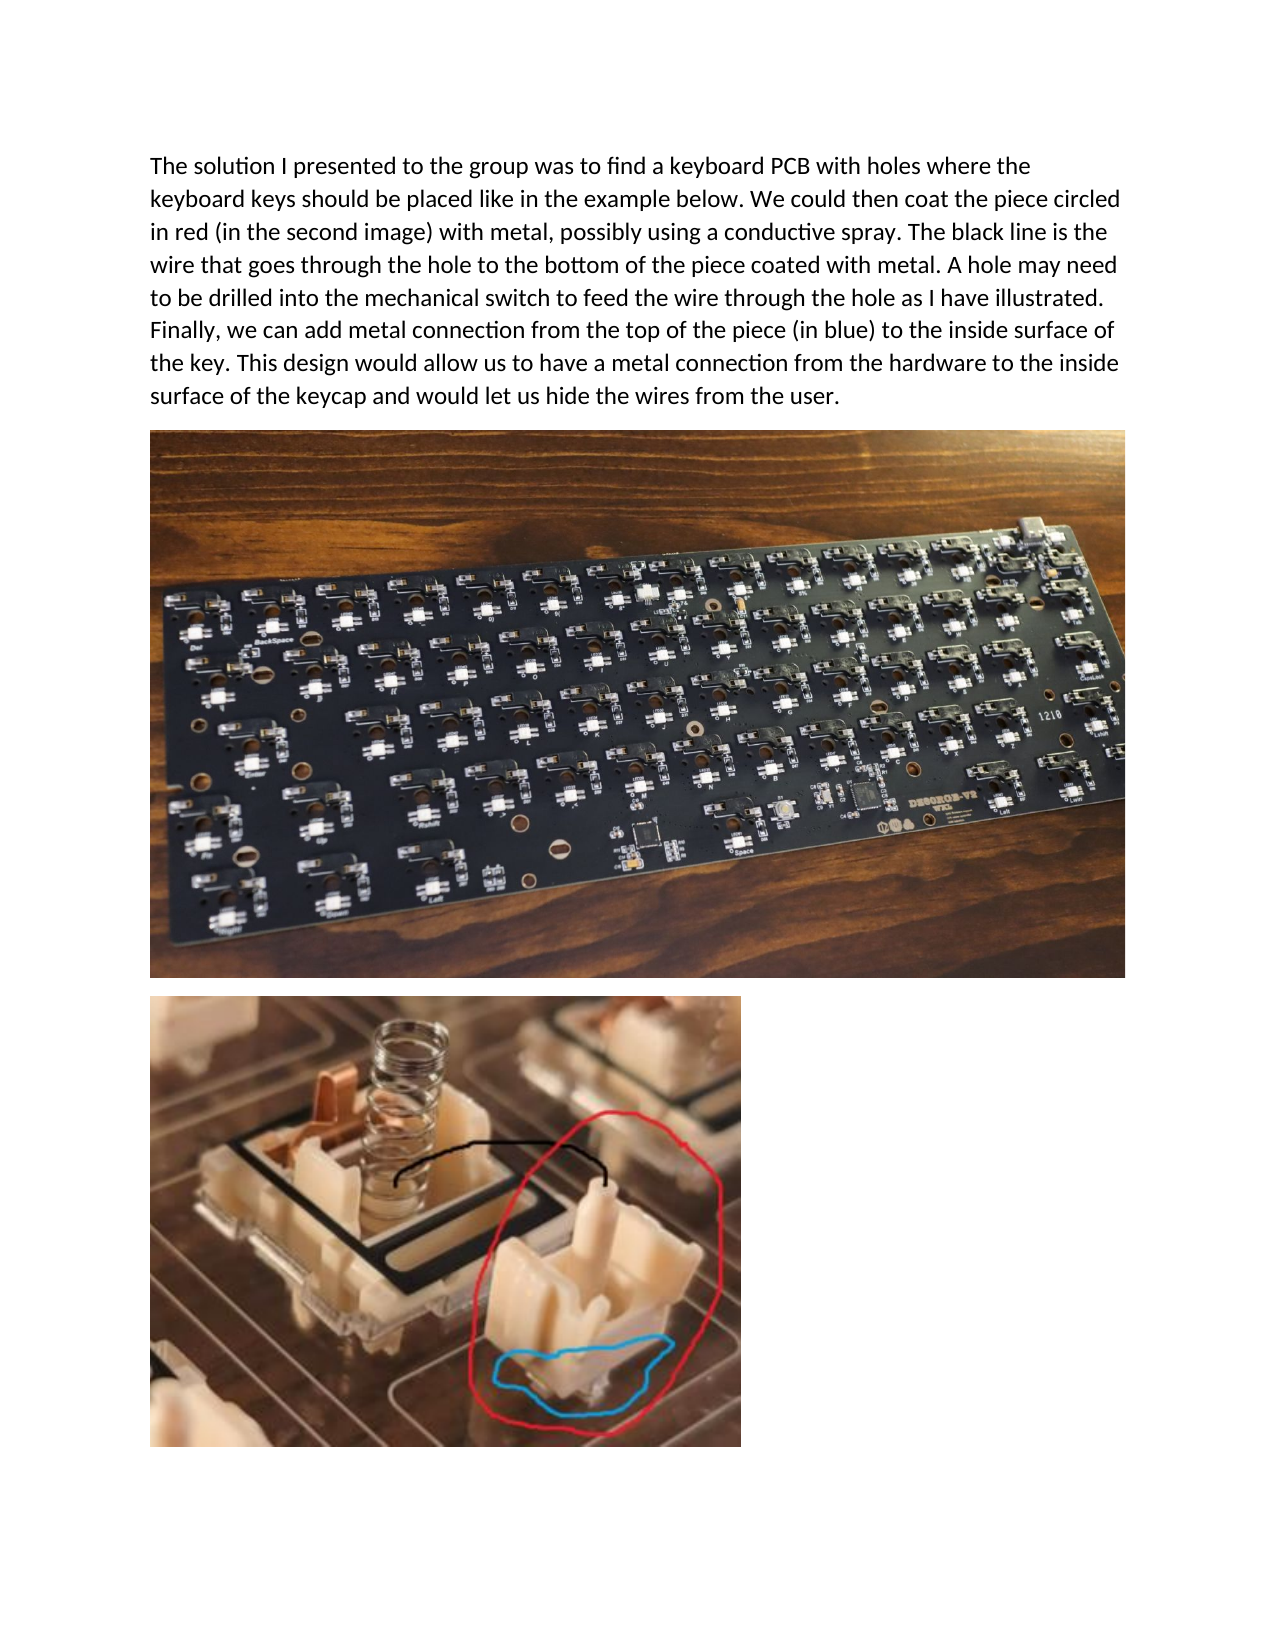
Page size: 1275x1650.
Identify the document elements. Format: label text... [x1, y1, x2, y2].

picture [150, 996, 741, 1447]
picture [150, 430, 1125, 978]
text The solution I presented to the group was to find a keyboard PCB with holes where the keyboard keys should be placed like in the example below. We could then coat the piece circled in red (in the second image) with metal, possibly using a conductive spray. The black line is the wire that goes through the hole to the bottom of the piece coated with metal. A hole may need to be drilled into the mechanical switch to feed the wire through the hole as I have illustrated. Finally, we can add metal connection from the top of the piece (in blue) to the inside surface of the key. This design would allow us to have a metal connection from the hardware to the inside surface of the keycap and would let us hide the wires from the user. [150, 150, 1125, 411]
